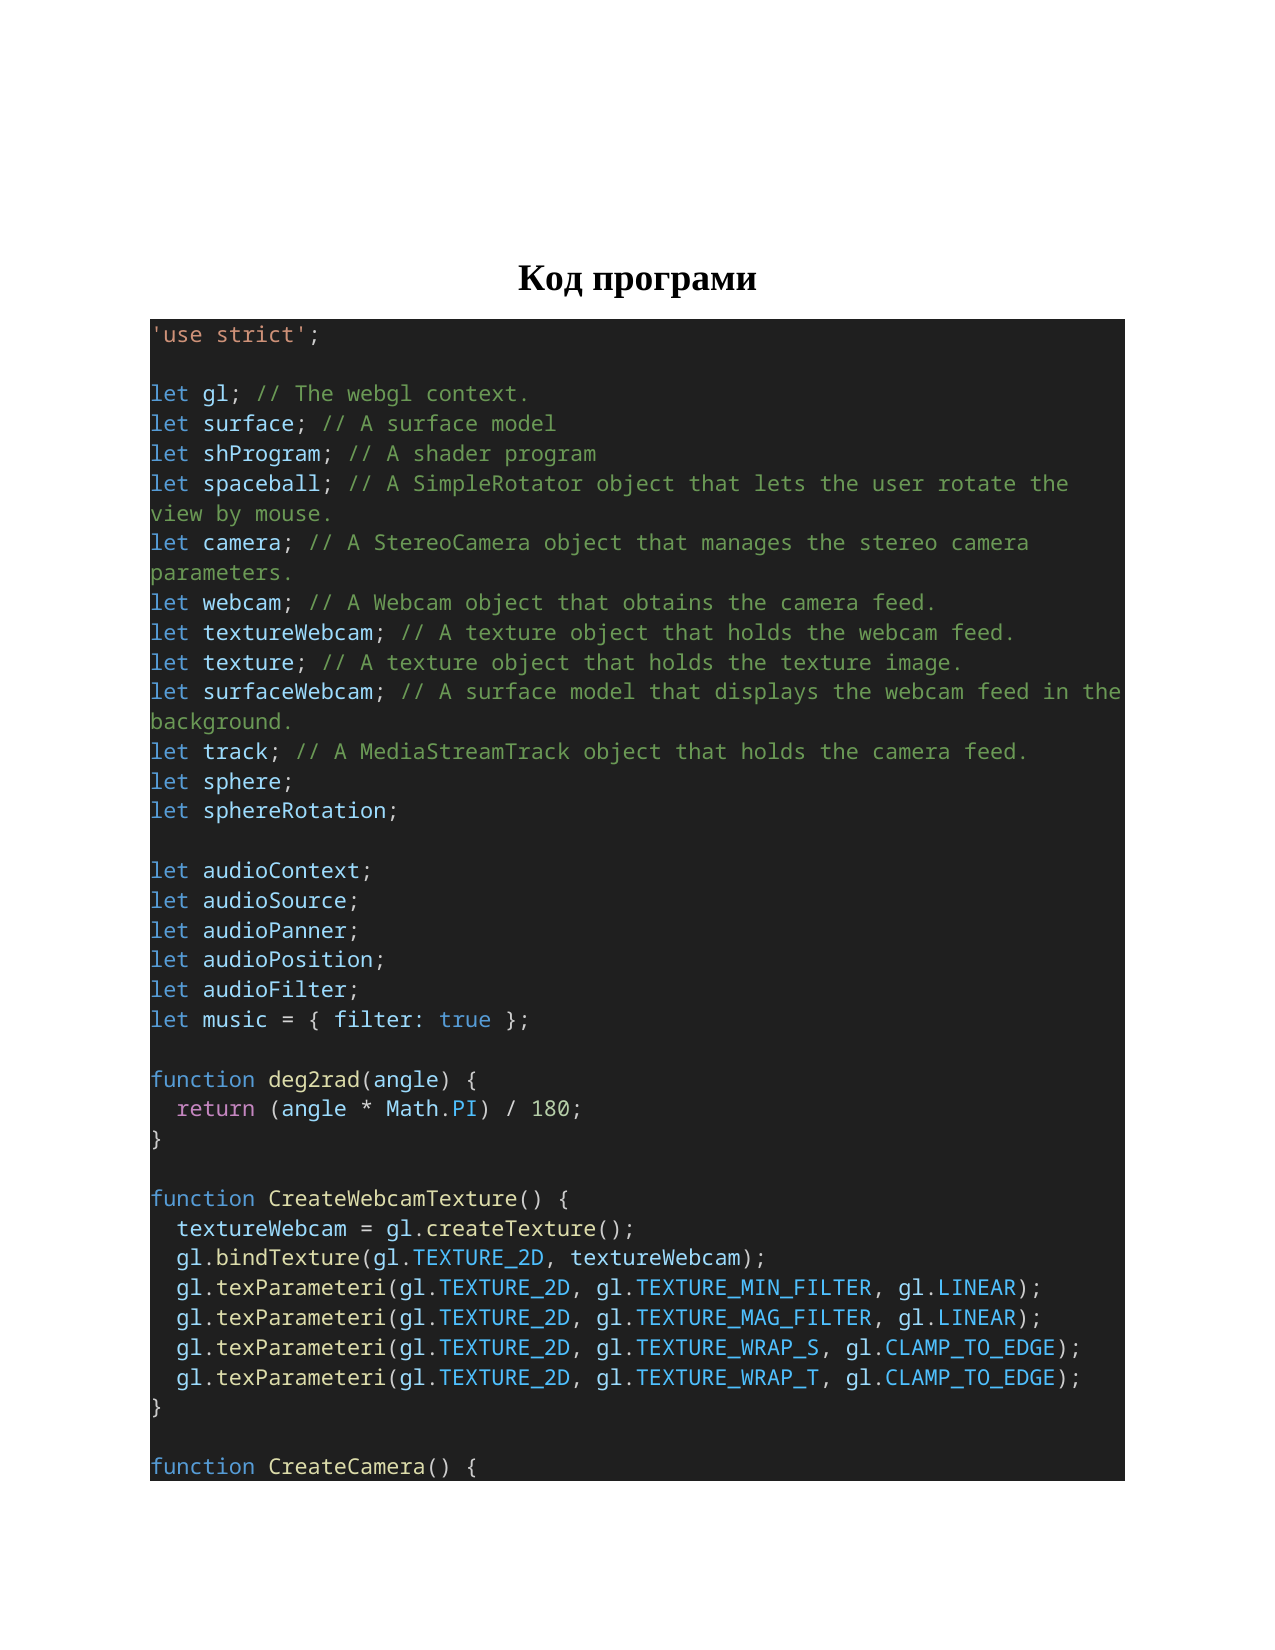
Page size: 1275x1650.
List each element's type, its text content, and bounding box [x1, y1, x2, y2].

text let texture; // A texture object that holds the texture image. [150, 647, 1125, 676]
text let sphere; [150, 766, 1125, 796]
text let surface; // A surface model [150, 408, 1125, 438]
text gl.texParameteri(gl.TEXTURE_2D, gl.TEXTURE_MAG_FILTER, gl.LINEAR); [150, 1302, 1125, 1332]
text Код програми [150, 256, 1125, 299]
text 'use strict'; [150, 319, 1125, 349]
text function CreateWebcamTexture() { [150, 1183, 1125, 1213]
text let spaceball; // A SimpleRotator object that lets the user rotate the view by mouse. [150, 468, 1125, 527]
text return (angle * Math.PI) / 180; [150, 1093, 1125, 1123]
text let camera; // A StereoCamera object that manages the stereo camera parameters. [150, 527, 1125, 587]
text let audioPanner; [150, 915, 1125, 944]
text let audioPosition; [150, 944, 1125, 974]
text let webcam; // A Webcam object that obtains the camera feed. [150, 587, 1125, 617]
text let music = { filter: true }; [150, 1004, 1125, 1034]
text gl.bindTexture(gl.TEXTURE_2D, textureWebcam); [150, 1242, 1125, 1272]
text let textureWebcam; // A texture object that holds the webcam feed. [150, 617, 1125, 647]
text } [150, 1123, 1125, 1153]
text let surfaceWebcam; // A surface model that displays the webcam feed in the background. [150, 676, 1125, 736]
text gl.texParameteri(gl.TEXTURE_2D, gl.TEXTURE_WRAP_T, gl.CLAMP_TO_EDGE); [150, 1362, 1125, 1391]
text let audioSource; [150, 885, 1125, 915]
text function CreateCamera() { [150, 1451, 1125, 1481]
text } [150, 1391, 1125, 1421]
text textureWebcam = gl.createTexture(); [150, 1213, 1125, 1242]
text function deg2rad(angle) { [150, 1064, 1125, 1093]
text let gl; // The webgl context. [150, 378, 1125, 408]
text gl.texParameteri(gl.TEXTURE_2D, gl.TEXTURE_MIN_FILTER, gl.LINEAR); [150, 1272, 1125, 1302]
text let track; // A MediaStreamTrack object that holds the camera feed. [150, 736, 1125, 766]
text let sphereRotation; [150, 796, 1125, 825]
text gl.texParameteri(gl.TEXTURE_2D, gl.TEXTURE_WRAP_S, gl.CLAMP_TO_EDGE); [150, 1332, 1125, 1362]
text let audioFilter; [150, 974, 1125, 1004]
text let audioContext; [150, 855, 1125, 885]
text let shProgram; // A shader program [150, 438, 1125, 468]
